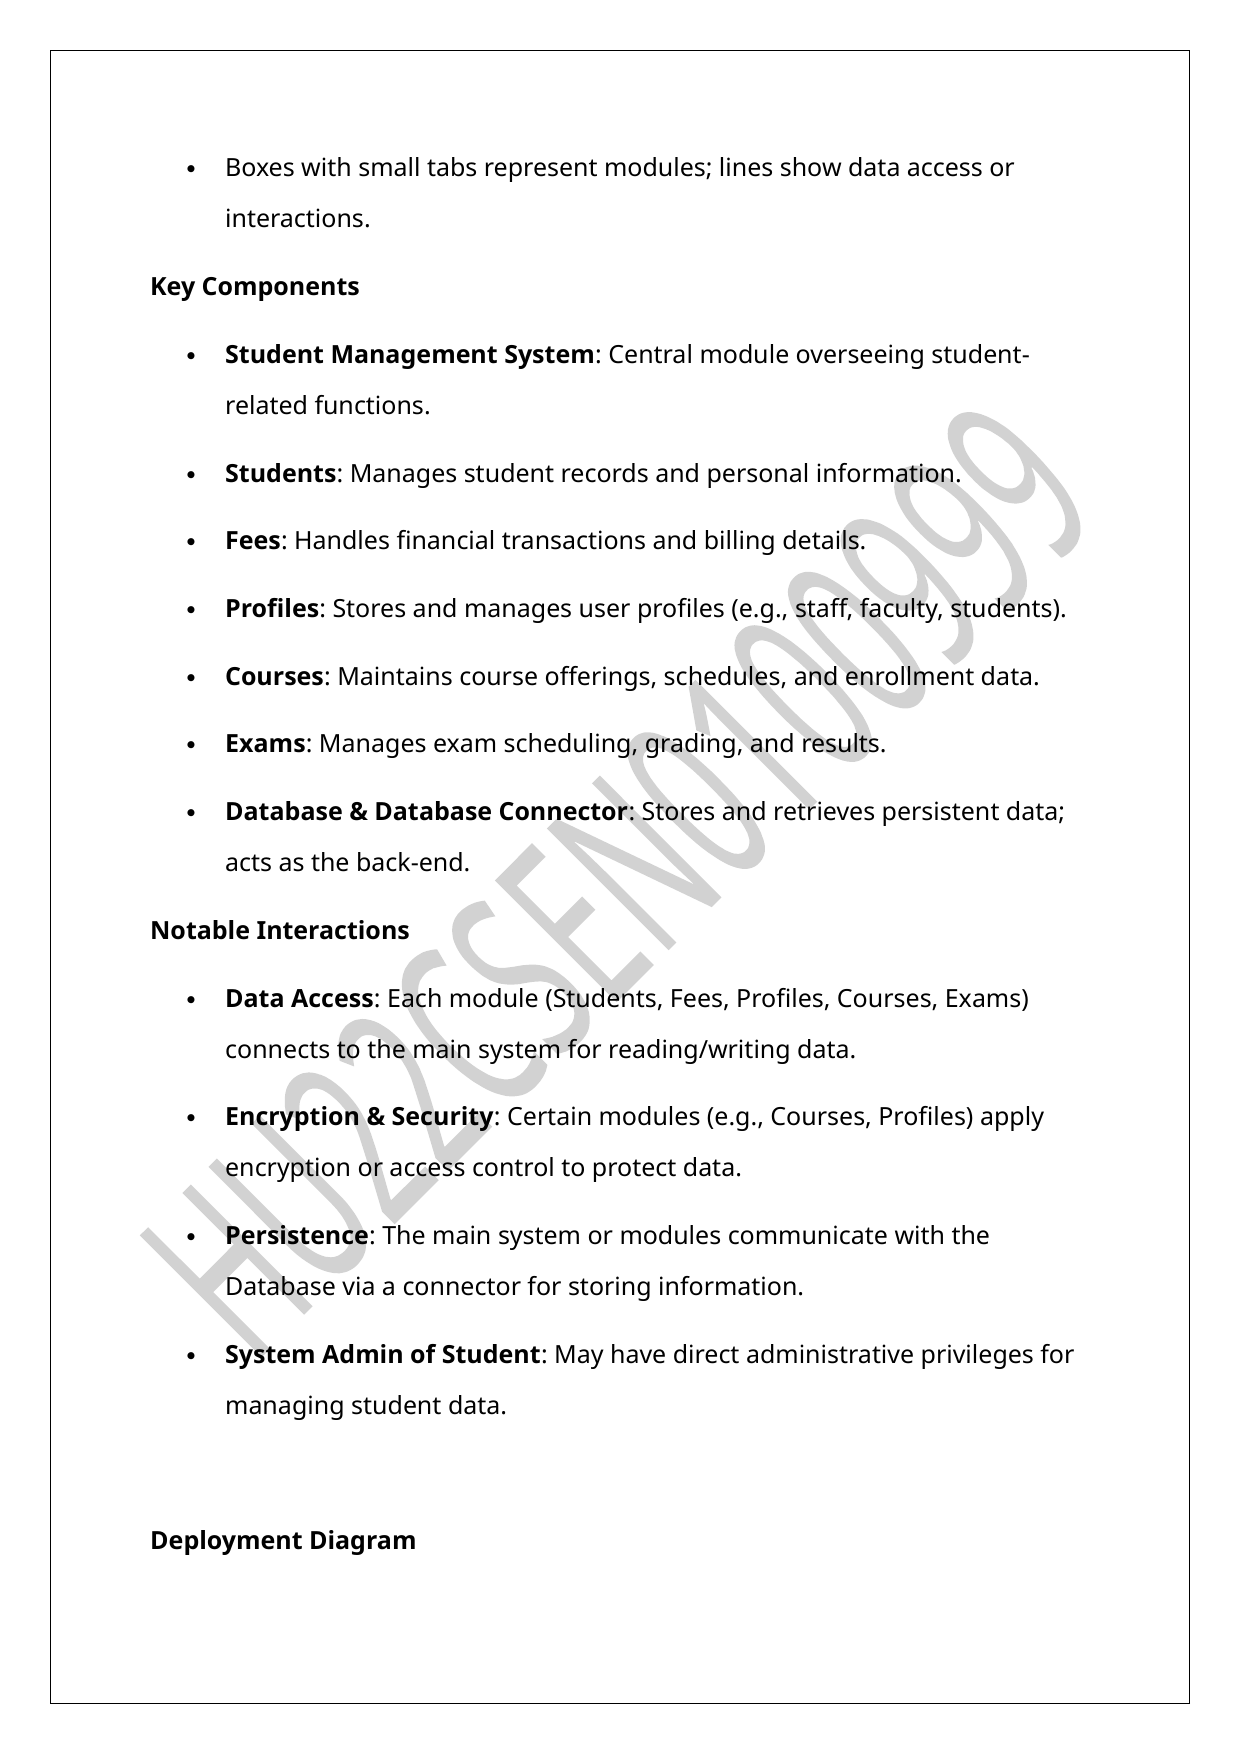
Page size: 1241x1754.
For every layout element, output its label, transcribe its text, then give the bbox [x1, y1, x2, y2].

list System Admin of Student: May have direct administrative privileges for managing student data. [187, 1336, 1090, 1422]
list Data Access: Each module (Students, Fees, Profiles, Courses, Exams) connects to the main system for reading/writing data. [187, 980, 1090, 1065]
list Persistence: The main system or modules communicate with the Database via a connector for storing information. [187, 1218, 1090, 1303]
list Exams: Manages exam scheduling, grading, and results. [187, 726, 1090, 760]
text Key Components [150, 269, 1090, 303]
list Courses: Maintains course offerings, schedules, and enrollment data. [187, 658, 1090, 692]
list Encryption & Security: Certain modules (e.g., Courses, Profiles) apply encryption or access control to protect data. [187, 1099, 1090, 1184]
list Fees: Handles financial transactions and billing details. [187, 523, 1090, 557]
list Students: Manages student records and personal information. [187, 455, 1090, 489]
text Notable Interactions [150, 912, 1090, 947]
list Boxes with small tabs represent modules; lines show data access or interactions. [187, 150, 1090, 235]
text Deployment Diagram [150, 1523, 1090, 1557]
list Profiles: Stores and manages user profiles (e.g., staff, faculty, students). [187, 591, 1090, 625]
list Database & Database Connector: Stores and retrieves persistent data; acts as the back-end. [187, 794, 1090, 879]
list Student Management System: Central module overseeing student-related functions. [187, 336, 1090, 422]
